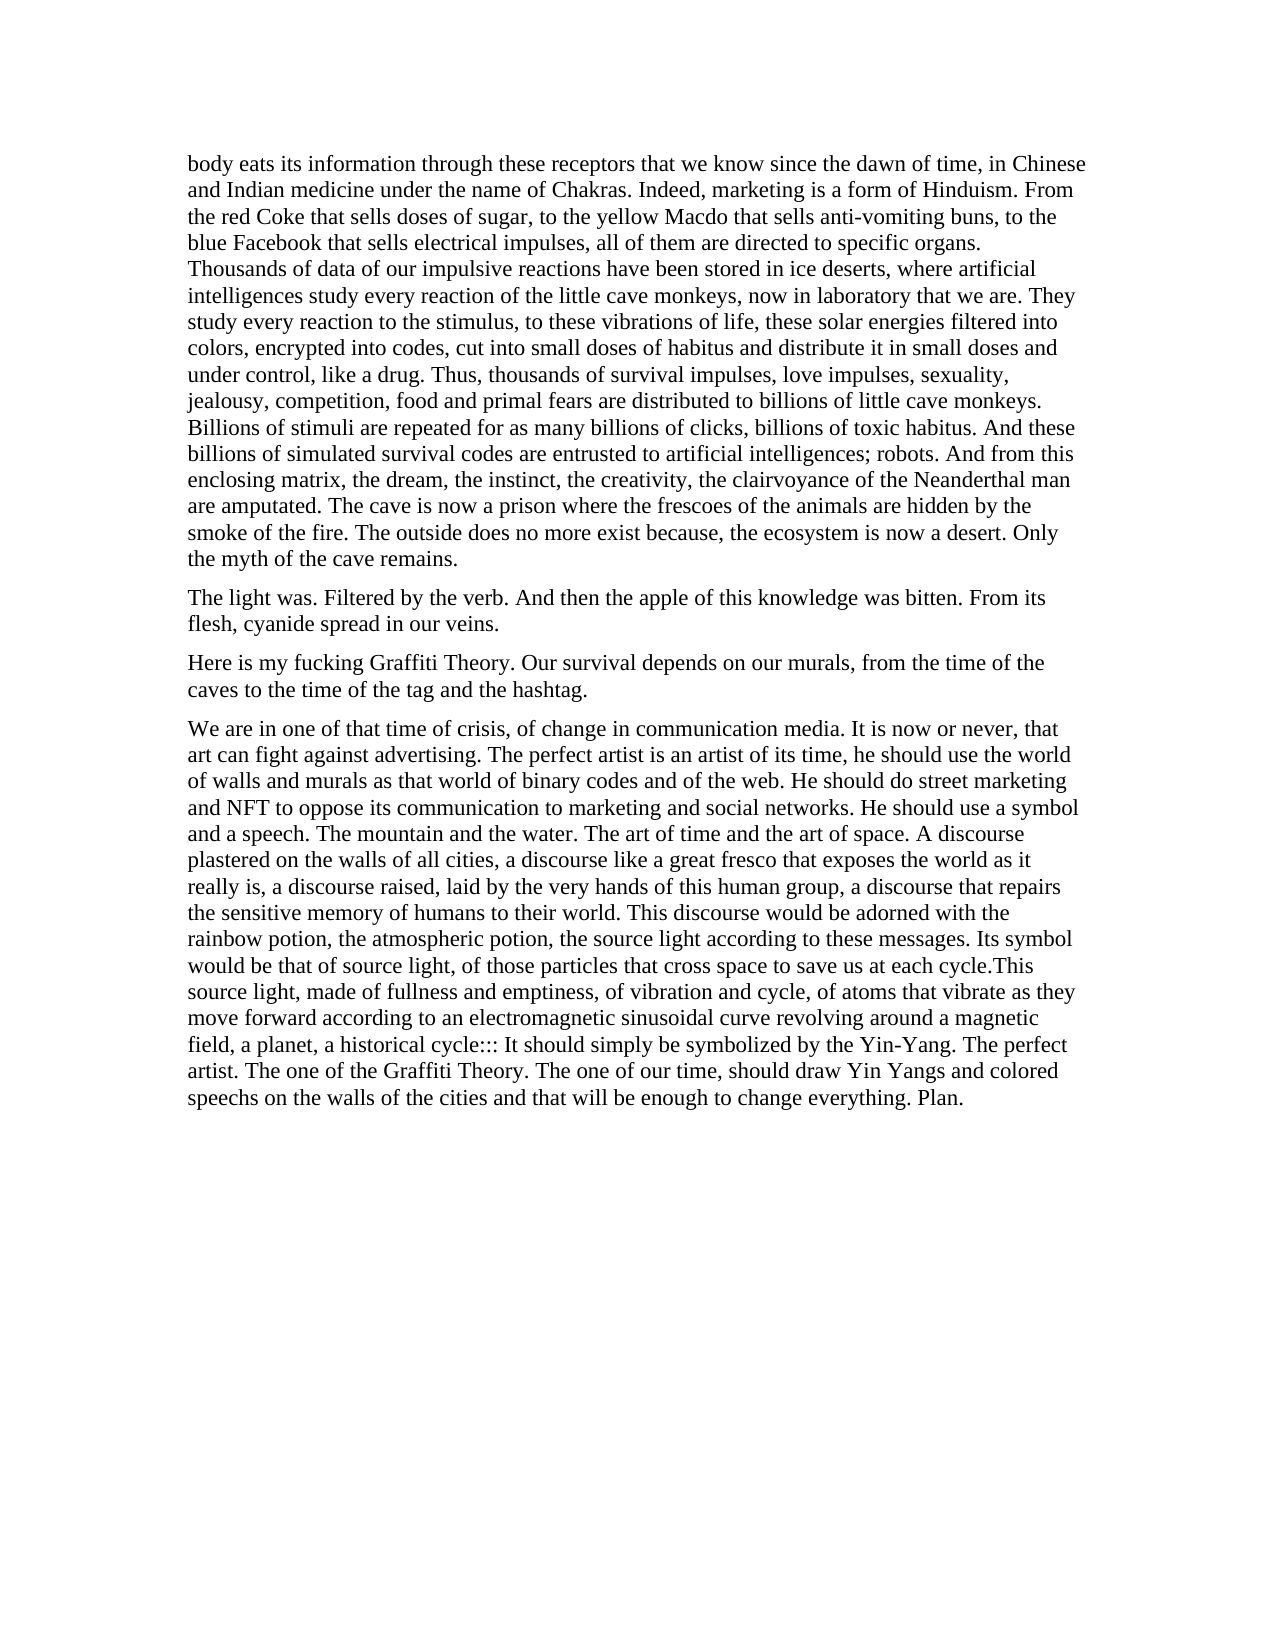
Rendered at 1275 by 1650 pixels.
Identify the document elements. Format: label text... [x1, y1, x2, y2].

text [187, 150, 1087, 572]
text Here is my fucking Graffiti Theory. Our survival depends on our murals, from the time of the caves to the time of the tag and the hashtag. [187, 649, 1087, 702]
text We are in one of that time of crisis, of change in communication media. It is now or never, that art can fight against advertising. The perfect artist is an artist of its time, he should use the world of walls and murals as that world of binary codes and of the web. He should do street marketing and NFT to oppose its communication to marketing and social networks. He should use a symbol and a speech. The mountain and the water. The art of time and the art of space. A discourse plastered on the walls of all cities, a discourse like a great fresco that exposes the world as it really is, a discourse raised, laid by the very hands of this human group, a discourse that repairs the sensitive memory of humans to their world. This discourse would be adorned with the rainbow potion, the atmospheric potion, the source light according to these messages. Its symbol would be that of source light, of those particles that cross space to save us at each cycle.This source light, made of fullness and emptiness, of vibration and cycle, of atoms that vibrate as they move forward according to an electromagnetic sinusoidal curve revolving around a magnetic field, a planet, a historical cycle::: It should simply be symbolized by the Yin-Yang. The perfect artist. The one of the Graffiti Theory. The one of our time, should draw Yin Yangs and colored speechs on the walls of the cities and that will be enough to change everything. Plan. [187, 714, 1087, 1110]
text The light was. Filtered by the verb. And then the apple of this knowledge was bitten. From its flesh, cyanide spread in our veins. [187, 584, 1087, 637]
